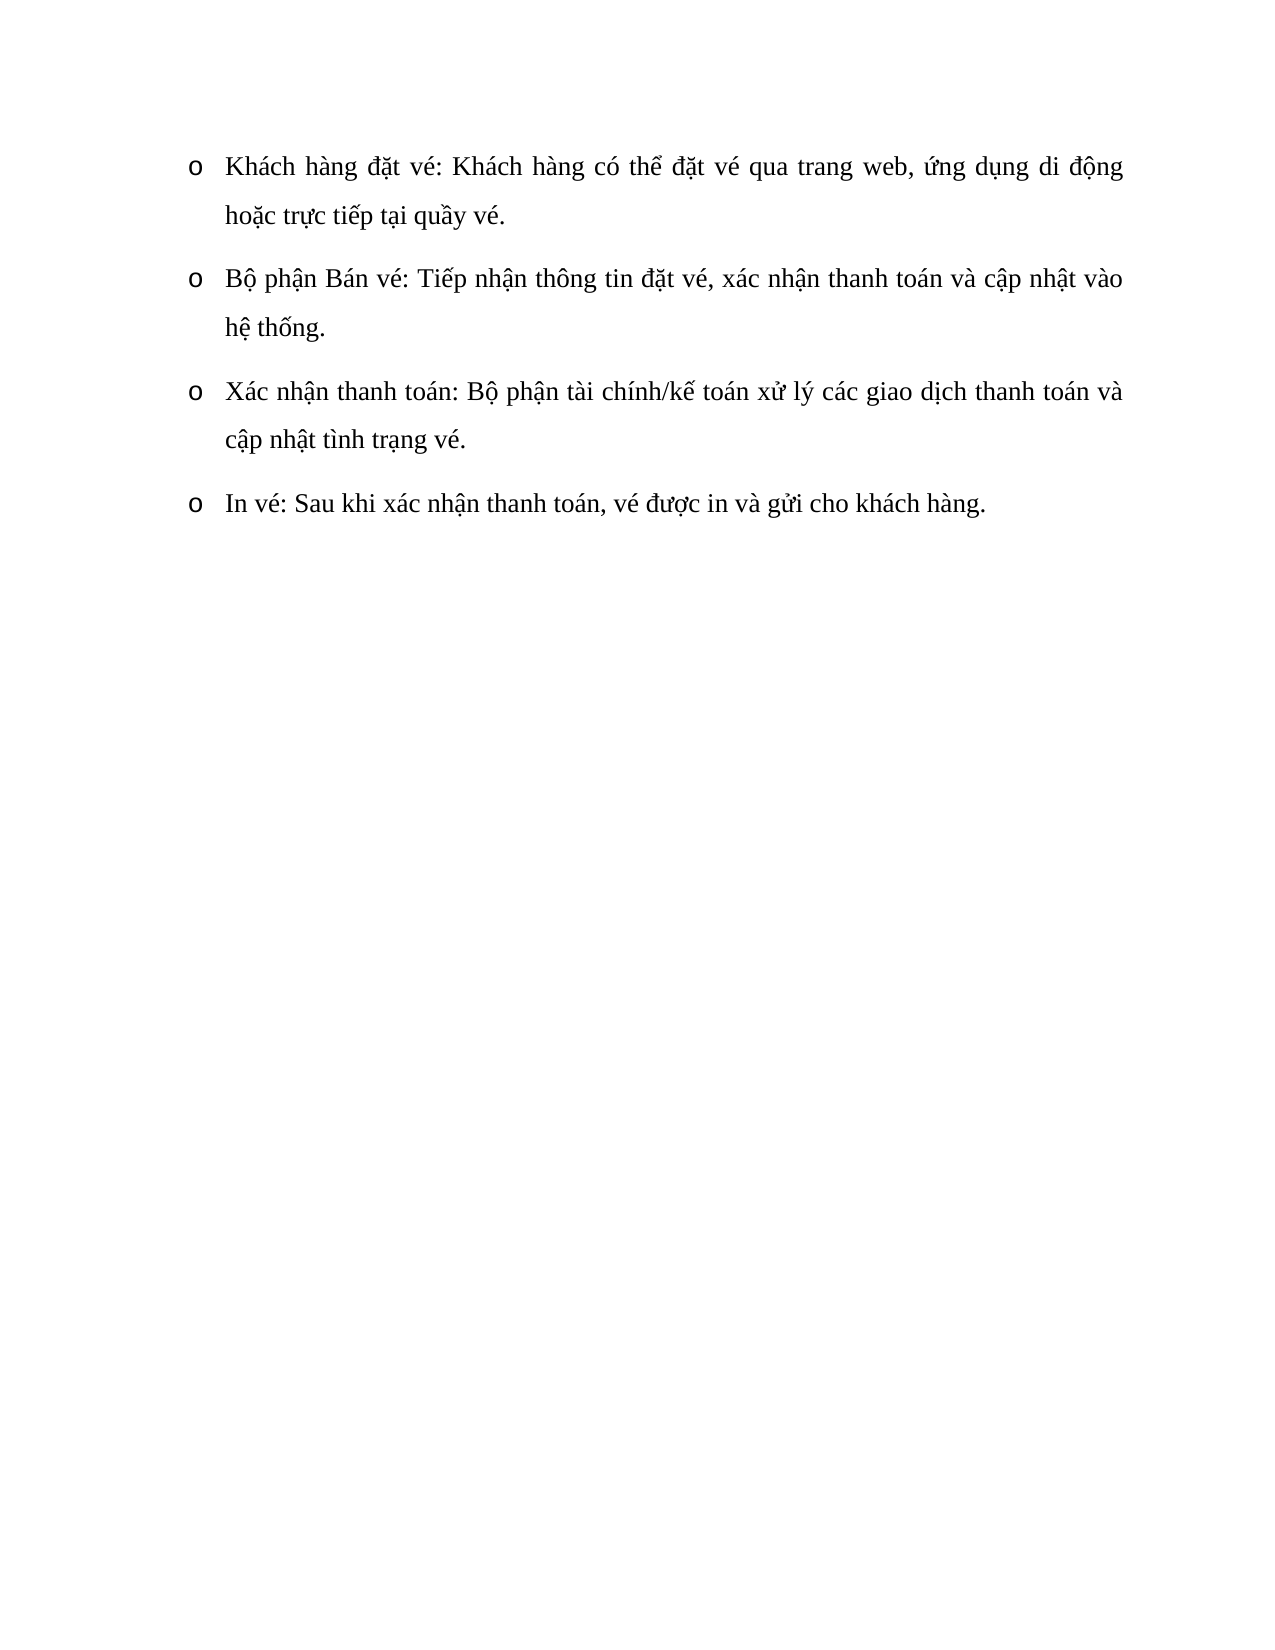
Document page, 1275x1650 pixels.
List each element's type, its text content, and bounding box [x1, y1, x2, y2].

list In vé: Sau khi xác nhận thanh toán, vé được in và gửi cho khách hàng. [187, 487, 1125, 520]
list Xác nhận thanh toán: Bộ phận tài chính/kế toán xử lý các giao dịch thanh toán và cập nhật tình trạng vé. [187, 374, 1125, 455]
list Bộ phận Bán vé: Tiếp nhận thông tin đặt vé, xác nhận thanh toán và cập nhật vào hệ thống. [187, 262, 1125, 342]
list Khách hàng đặt vé: Khách hàng có thể đặt vé qua trang web, ứng dụng di động hoặc trực tiếp tại quầy vé. [187, 150, 1125, 230]
